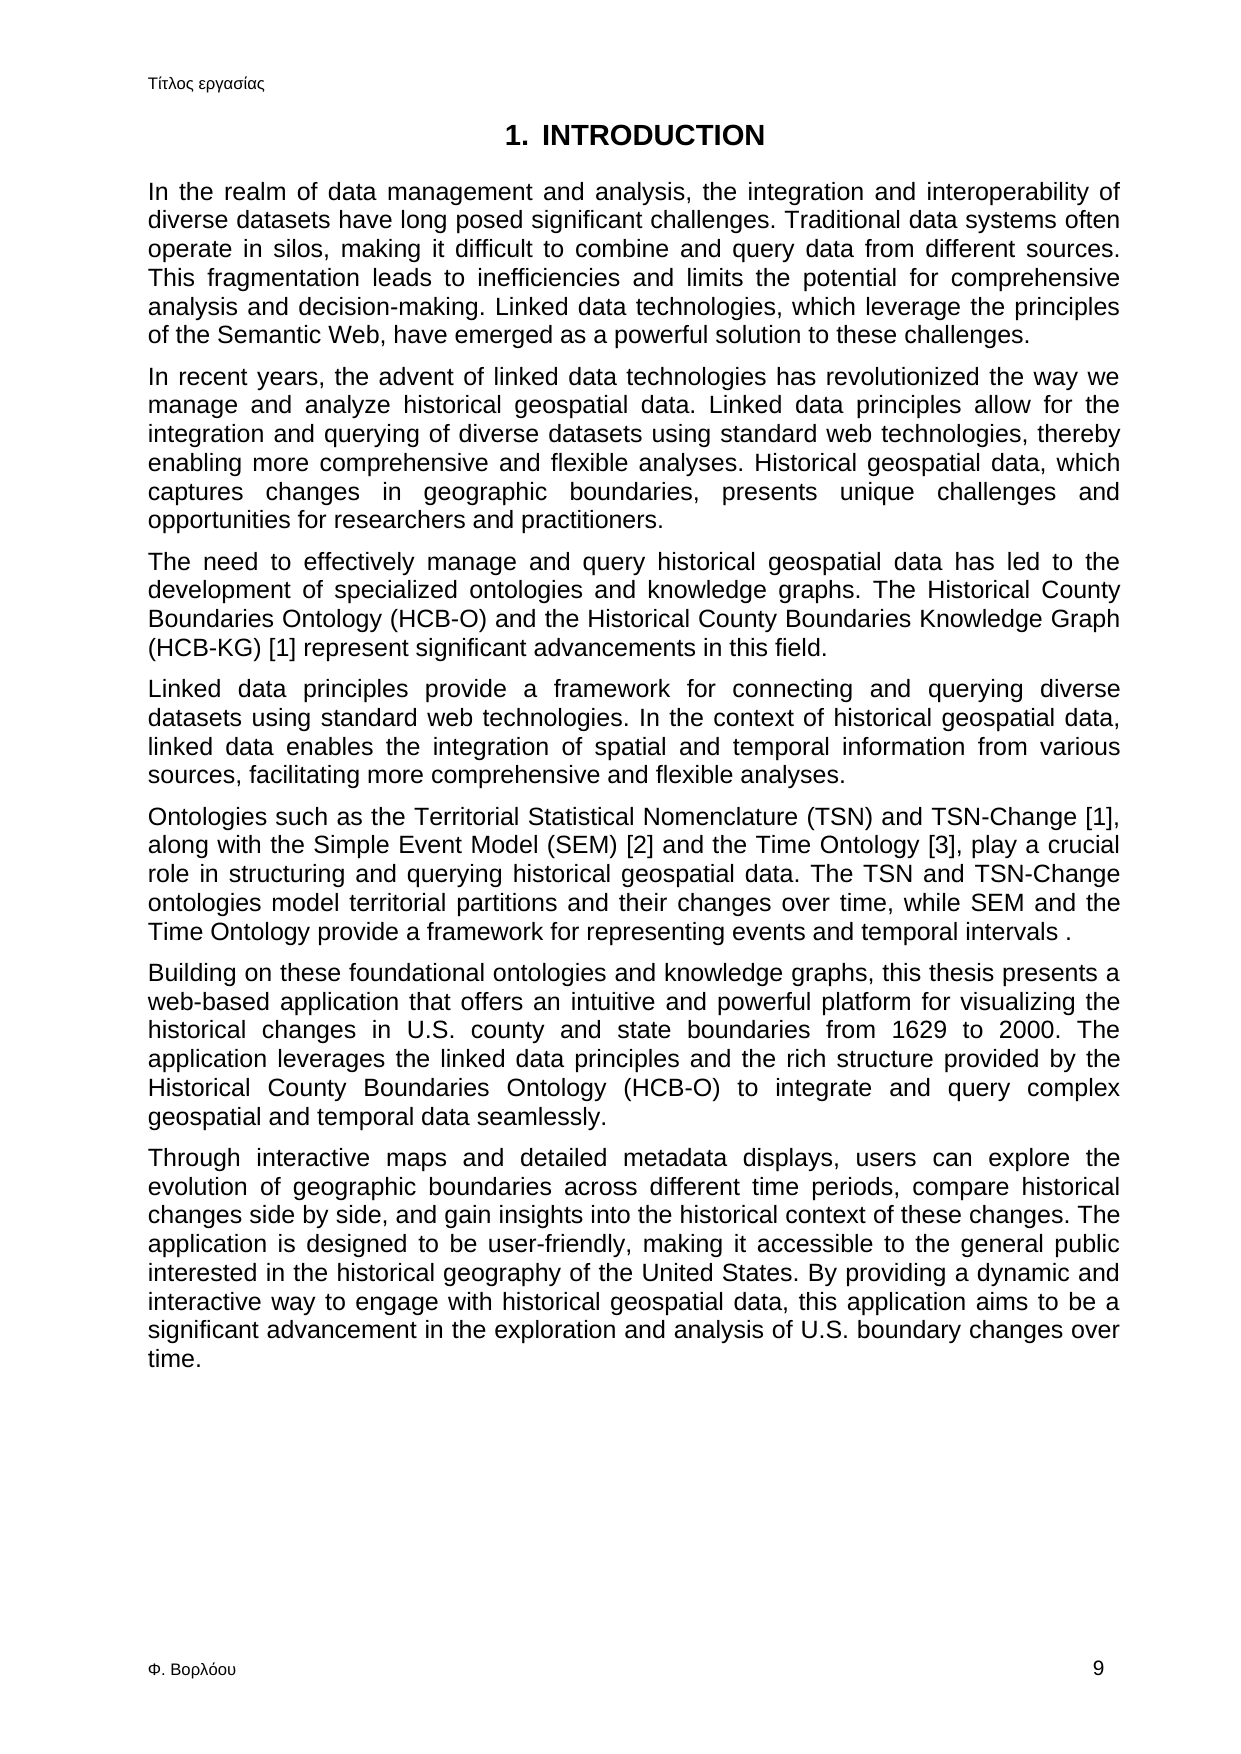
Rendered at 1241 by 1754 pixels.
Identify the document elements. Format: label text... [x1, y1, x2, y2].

text Through interactive maps and detailed metadata displays, users can explore the evolution of geographic boundaries across different time periods, compare historical changes side by side, and gain insights into the historical context of these changes. The application is designed to be user-friendly, making it accessible to the general public interested in the historical geography of the United States. By providing a dynamic and interactive way to engage with historical geospatial data, this application aims to be a significant advancement in the exploration and analysis of U.S. boundary changes over time. [148, 1143, 1122, 1373]
text In recent years, the advent of linked data technologies has revolutionized the way we manage and analyze historical geospatial data. Linked data principles allow for the integration and querying of diverse datasets using standard web technologies, thereby enabling more comprehensive and flexible analyses. Historical geospatial data, which captures changes in geographic boundaries, presents unique challenges and opportunities for researchers and practitioners. [148, 362, 1122, 534]
subtitle INTRODUCTION [148, 118, 1122, 152]
text Linked data principles provide a framework for connecting and querying diverse datasets using standard web technologies. In the context of historical geospatial data, linked data enables the integration of spatial and temporal information from various sources, facilitating more comprehensive and flexible analyses. [148, 674, 1122, 789]
text Building on these foundational ontologies and knowledge graphs, this thesis presents a web-based application that offers an intuitive and powerful platform for visualizing the historical changes in U.S. county and state boundaries from 1629 to 2000. The application leverages the linked data principles and the rich structure provided by the Historical County Boundaries Ontology (HCB-O) to integrate and query complex geospatial and temporal data seamlessly. [148, 958, 1122, 1130]
text Ontologies such as the Territorial Statistical Nomenclature (TSN) and TSN-Change [1], along with the Simple Event Model (SEM) [2] and the Time Ontology [3], play a crucial role in structuring and querying historical geospatial data. The TSN and TSN-Change ontologies model territorial partitions and their changes over time, while SEM and the Time Ontology provide a framework for representing events and temporal intervals . [148, 802, 1122, 945]
text The need to effectively manage and query historical geospatial data has led to the development of specialized ontologies and knowledge graphs. The Historical County Boundaries Ontology (HCB-O) and the Historical County Boundaries Knowledge Graph (HCB-KG) [1] represent significant advancements in this field. [148, 547, 1122, 662]
text In the realm of data management and analysis, the integration and interoperability of diverse datasets have long posed significant challenges. Traditional data systems often operate in silos, making it difficult to combine and query data from different sources. This fragmentation leads to inefficiencies and limits the potential for comprehensive analysis and decision-making. Linked data technologies, which leverage the principles of the Semantic Web, have emerged as a powerful solution to these challenges. [148, 177, 1122, 349]
